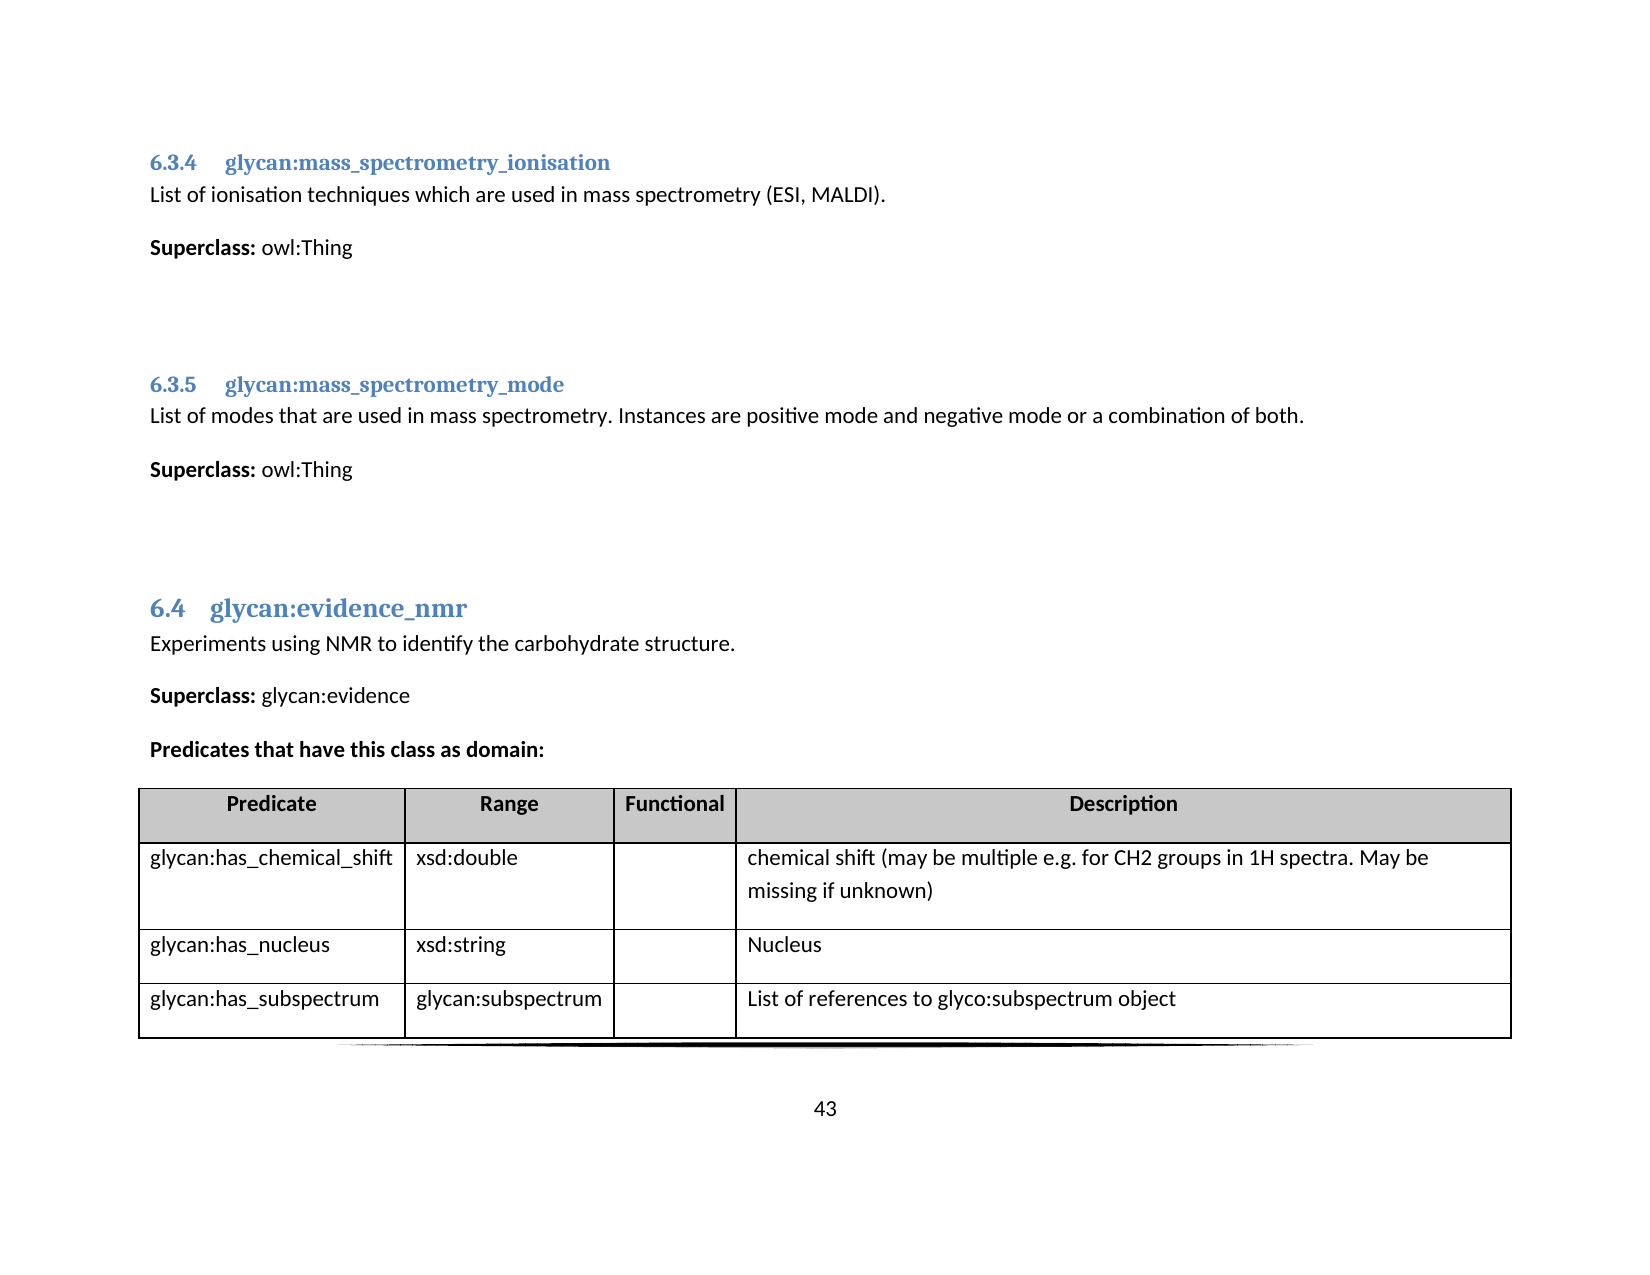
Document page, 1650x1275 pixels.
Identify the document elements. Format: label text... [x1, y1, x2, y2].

table_cell [615, 844, 735, 928]
picture [337, 1041, 1313, 1049]
subtitle glycan:evidence_nmr [150, 593, 1500, 624]
text Experiments using NMR to identify the carbohydrate structure. [150, 629, 1500, 657]
text Superclass: owl:Thing [150, 455, 1500, 483]
table_header Description [737, 789, 1510, 842]
table_header Range [406, 789, 613, 842]
table_cell xsd:string [406, 930, 613, 983]
table_cell [615, 930, 735, 983]
table_cell xsd:double [406, 844, 613, 928]
table_cell glycan:has_nucleus [140, 930, 404, 983]
table_cell List of references to glyco:subspectrum object [737, 984, 1510, 1037]
text Predicates that have this class as domain: [150, 735, 1500, 763]
text Superclass: owl:Thing [150, 233, 1500, 261]
table_cell [615, 984, 735, 1037]
table_cell Nucleus [737, 930, 1510, 983]
text Superclass: glycan:evidence [150, 682, 1500, 710]
table_header Predicate [140, 789, 404, 842]
table_cell glycan:has_subspectrum [140, 984, 404, 1037]
subtitle glycan:mass_spectrometry_mode [150, 371, 1500, 398]
text List of modes that are used in mass spectrometry. Instances are positive mode and negative mode or a combination of both. [150, 402, 1500, 430]
table_cell glycan:subspectrum [406, 984, 613, 1037]
text List of ionisation techniques which are used in mass spectrometry (ESI, MALDI). [150, 180, 1500, 208]
table_cell chemical shift (may be multiple e.g. for CH2 groups in 1H spectra. May be missing if unknown) [737, 844, 1510, 928]
table_cell glycan:has_chemical_shift [140, 844, 404, 928]
subtitle glycan:mass_spectrometry_ionisation [150, 150, 1500, 176]
table_header Functional [615, 789, 735, 842]
